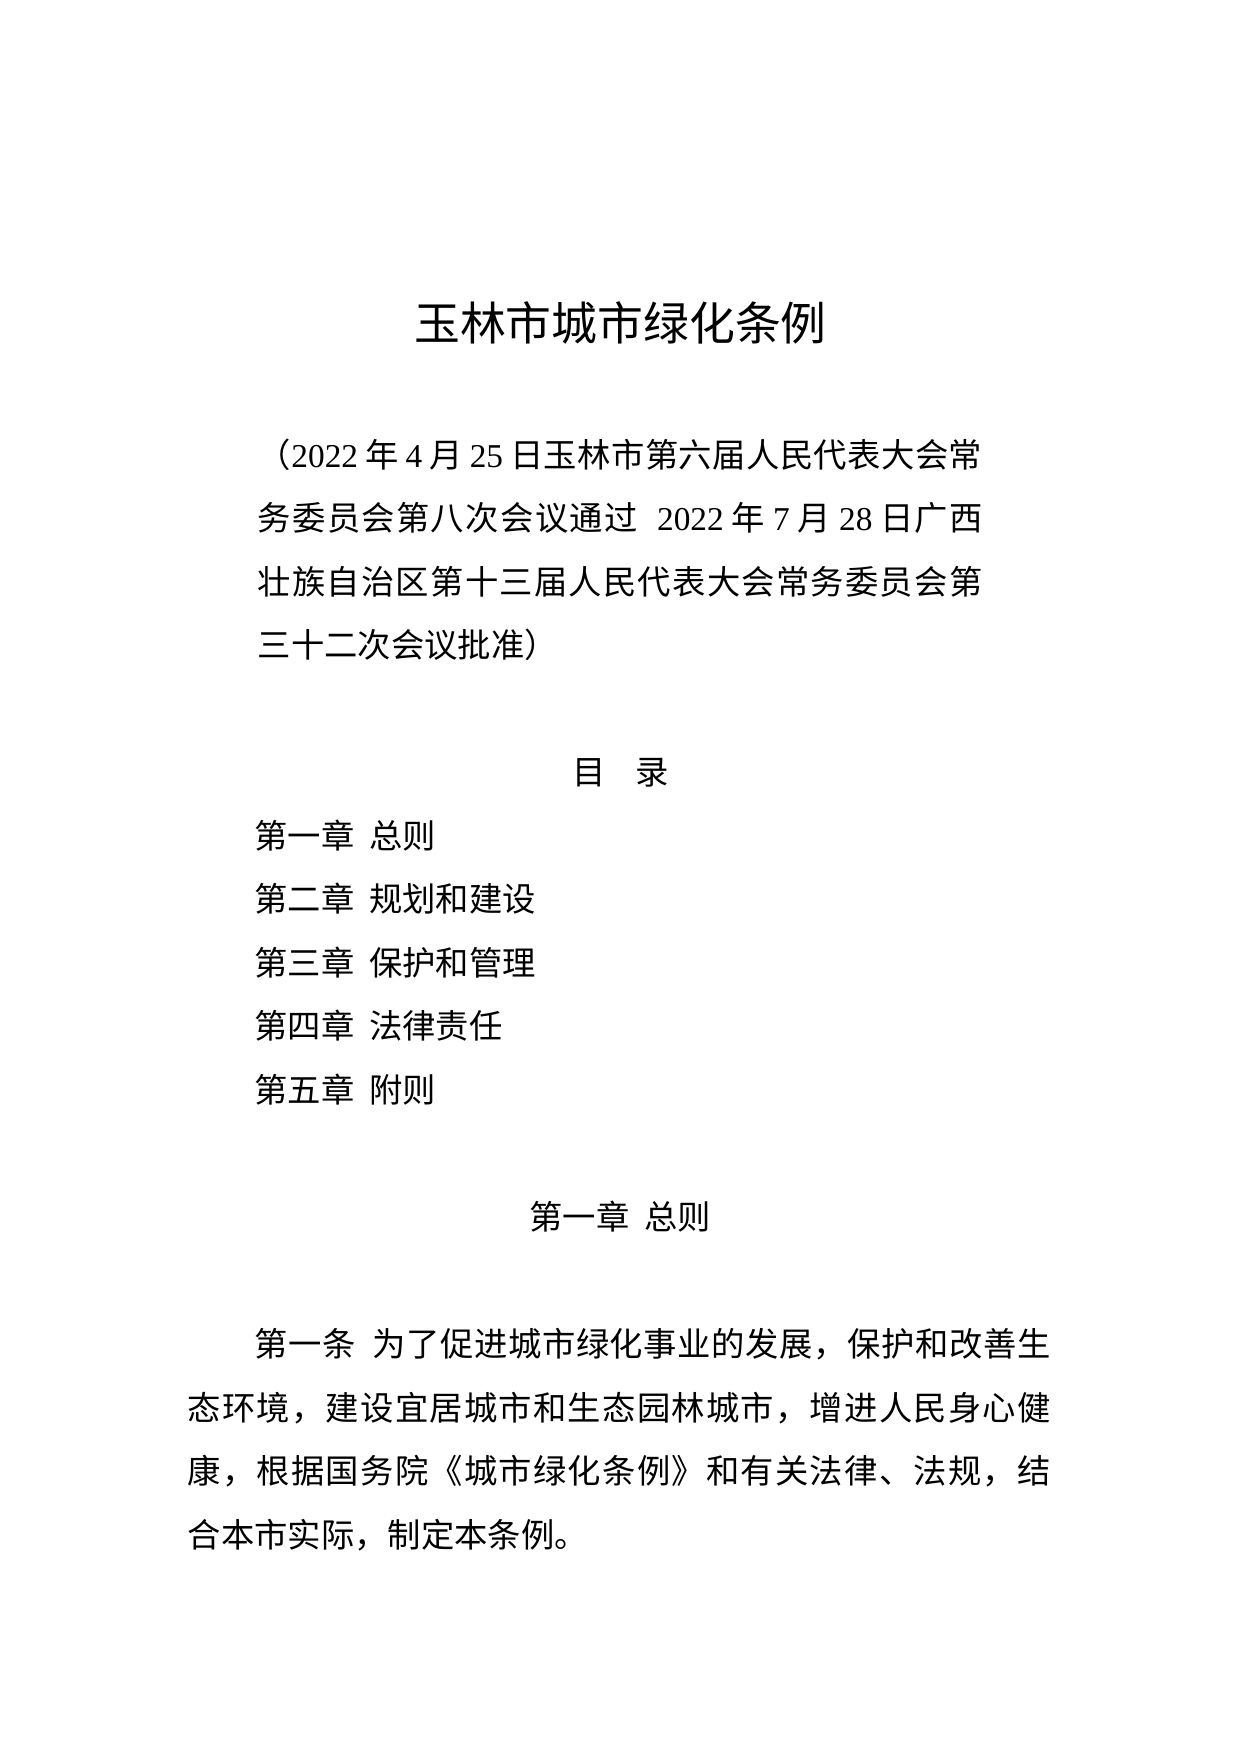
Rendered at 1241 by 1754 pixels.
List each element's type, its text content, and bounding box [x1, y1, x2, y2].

text 第三章 保护和管理 [187, 924, 1053, 988]
text 第二章 规划和建设 [187, 861, 1053, 924]
text 第四章 法律责任 [187, 988, 1053, 1052]
text （2022年4月25日玉林市第六届人民代表大会常务委员会第八次会议通过 2022年7月28日广西壮族自治区第十三届人民代表大会常务委员会第三十二次会议批准） [257, 416, 983, 670]
text 第一章 总则 [187, 797, 1053, 861]
text 目 录 [187, 734, 1053, 797]
text 第一条 为了促进城市绿化事业的发展，保护和改善生态环境，建设宜居城市和生态园林城市，增进人民身心健康，根据国务院《城市绿化条例》和有关法律、法规，结合本市实际，制定本条例。 [187, 1306, 1053, 1560]
text 第五章 附则 [187, 1052, 1053, 1115]
text 第一章 总则 [187, 1179, 1053, 1242]
text 玉林市城市绿化条例 [187, 289, 1053, 353]
